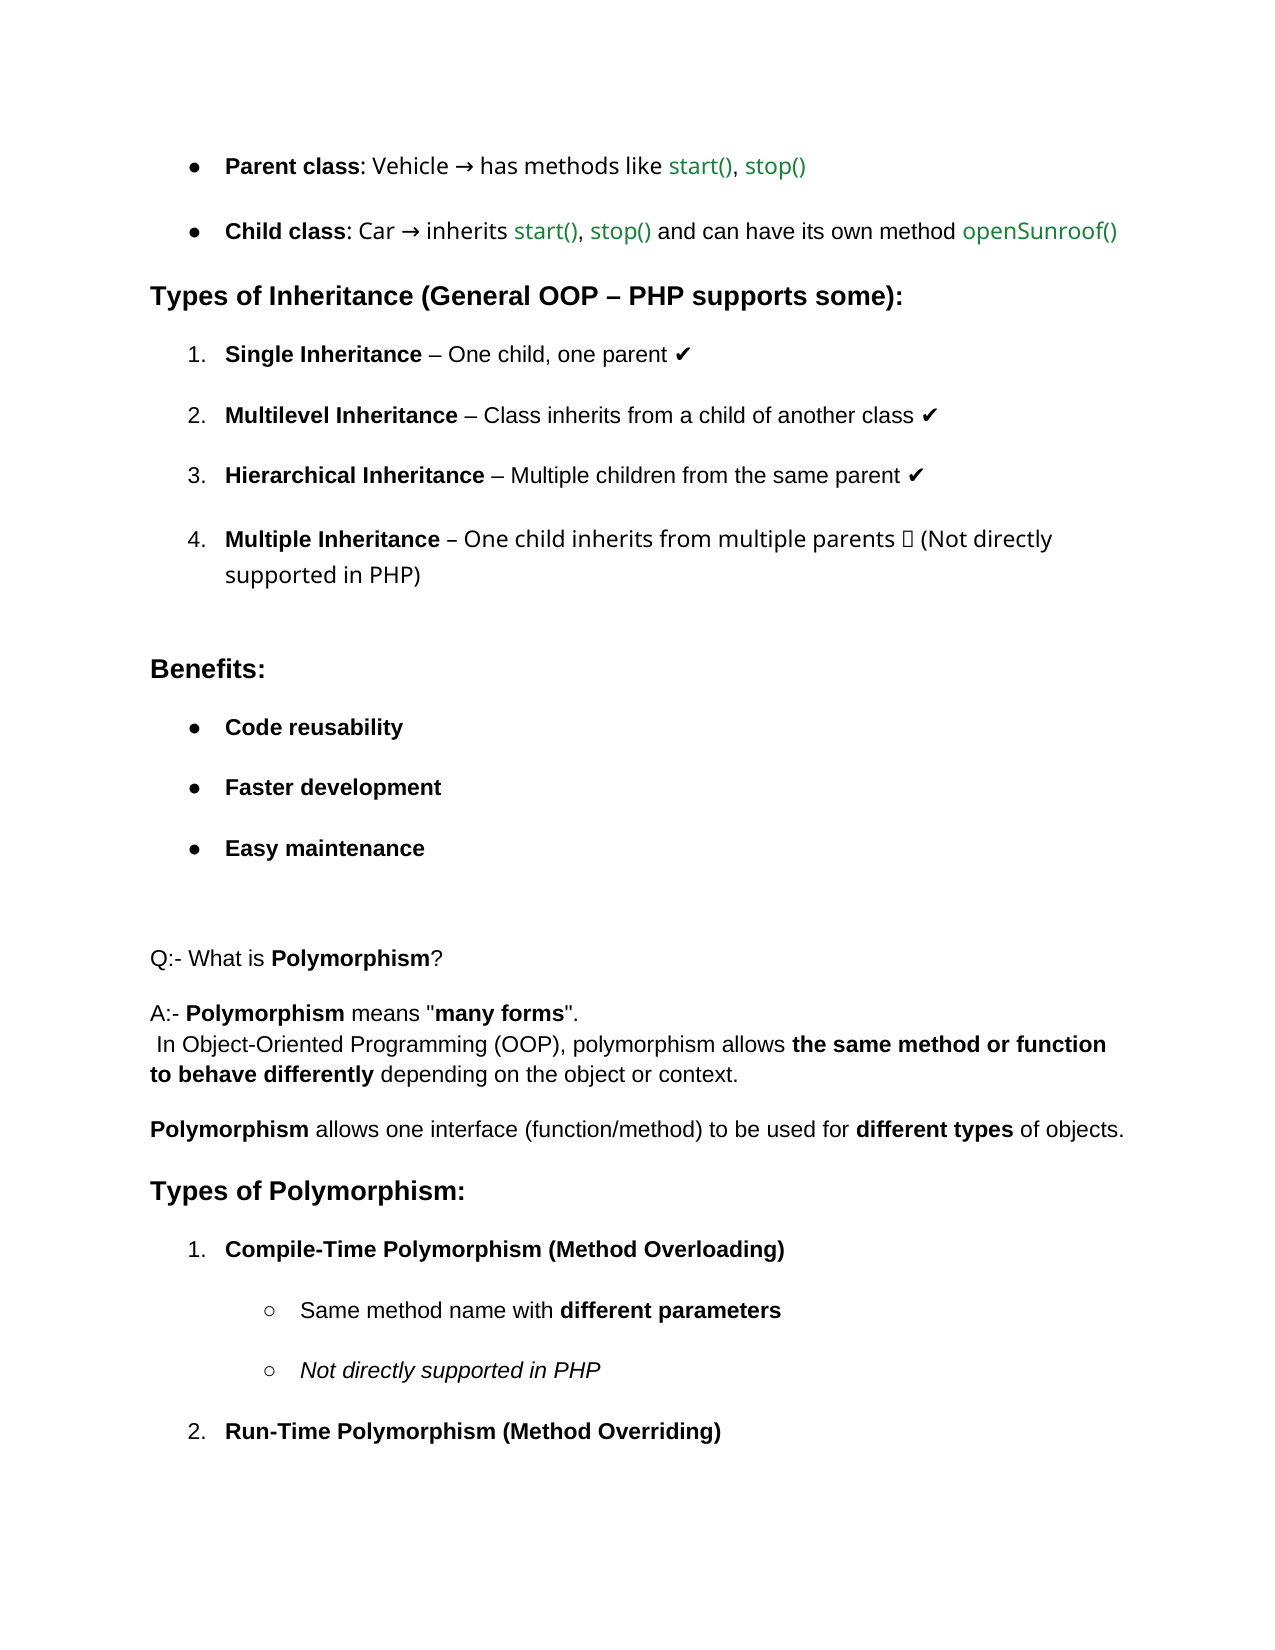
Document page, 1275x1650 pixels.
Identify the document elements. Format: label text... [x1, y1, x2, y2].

list Not directly supported in PHP [262, 1357, 1125, 1414]
list Easy maintenance [187, 835, 1125, 861]
text Polymorphism allows one interface (function/method) to be used for different types of objects. [150, 1116, 1125, 1142]
list Parent class: Vehicle → has methods like start(), stop() [187, 150, 1125, 211]
list Multiple Inheritance – One child inherits from multiple parents ❌ (Not directly supported in PHP) [187, 523, 1125, 620]
list Hierarchical Inheritance – Multiple children from the same parent ✔️ [187, 462, 1125, 519]
text Q:- What is Polymorphism? [150, 945, 1125, 972]
list Code reusability [187, 714, 1125, 771]
list Child class: Car → inherits start(), stop() and can have its own method openSunroof() [187, 215, 1125, 247]
list Same method name with different parameters [262, 1297, 1125, 1353]
subtitle Types of Polymorphism: [150, 1175, 1125, 1207]
subtitle Types of Inheritance (General OOP – PHP supports some): [150, 280, 1125, 312]
subtitle Benefits: [150, 653, 1125, 684]
list Single Inheritance – One child, one parent ✔️ [187, 341, 1125, 398]
list Run-Time Polymorphism (Method Overriding) [187, 1418, 1125, 1474]
list Compile-Time Polymorphism (Method Overloading) [187, 1236, 1125, 1293]
list Multilevel Inheritance – Class inherits from a child of another class ✔️ [187, 402, 1125, 458]
list Faster development [187, 774, 1125, 831]
text A:- Polymorphism means "many forms". In Object-Oriented Programming (OOP), polymorphism allows the same method or function to behave differently depending on the object or context. [150, 1000, 1125, 1087]
